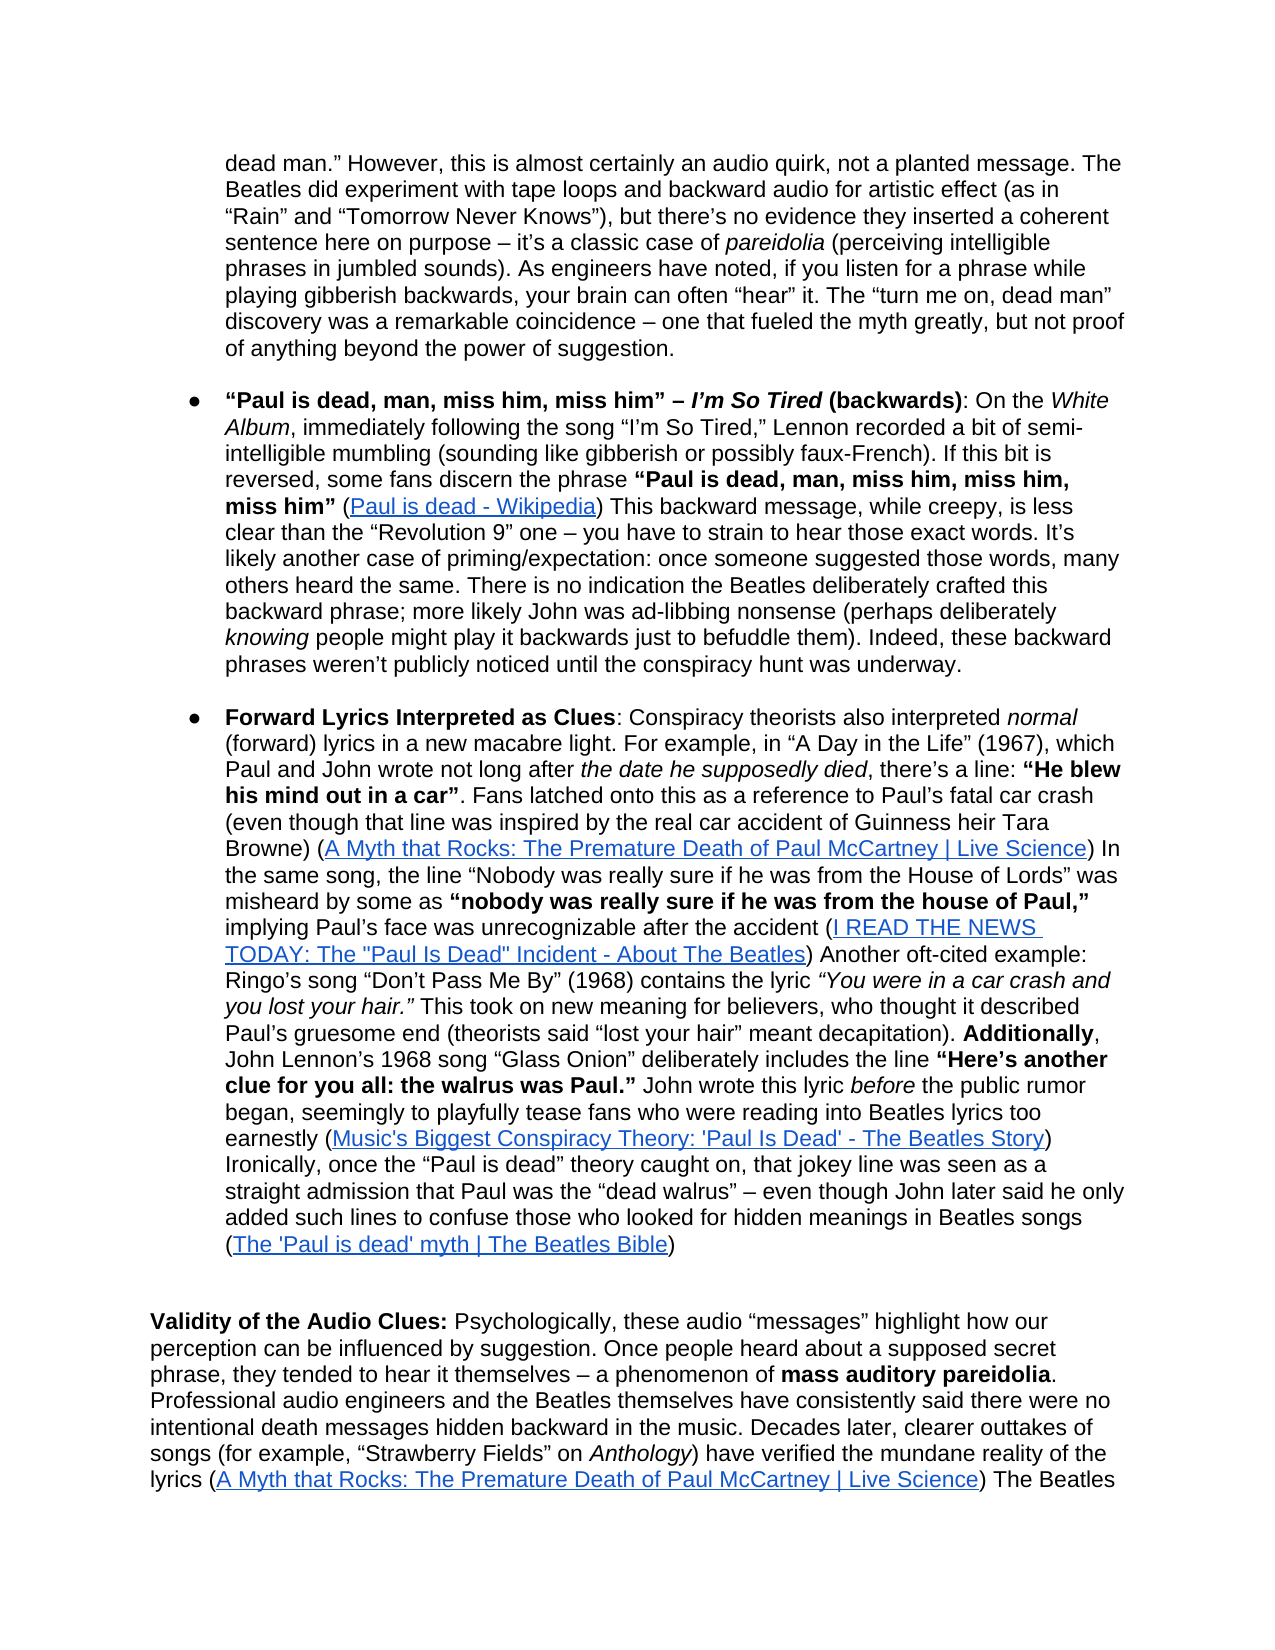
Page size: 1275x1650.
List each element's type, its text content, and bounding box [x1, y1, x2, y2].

list Forward Lyrics Interpreted as Clues: Conspiracy theorists also interpreted normal (forward) lyrics in a new macabre light. For example, in “A Day in the Life” (1967), which Paul and John wrote not long after the date he supposedly died, there’s a line: “He blew his mind out in a car”. Fans latched onto this as a reference to Paul’s fatal car crash (even though that line was inspired by the real car accident of Guinness heir Tara Browne) (A Myth that Rocks: The Premature Death of Paul McCartney | Live Science) In the same song, the line “Nobody was really sure if he was from the House of Lords” was misheard by some as “nobody was really sure if he was from the house of Paul,” implying Paul’s face was unrecognizable after the accident (I READ THE NEWS TODAY: The "Paul Is Dead" Incident - About The Beatles) Another oft-cited example: Ringo’s song “Don’t Pass Me By” (1968) contains the lyric “You were in a car crash and you lost your hair.” This took on new meaning for believers, who thought it described Paul’s gruesome end (theorists said “lost your hair” meant decapitation). Additionally, John Lennon’s 1968 song “Glass Onion” deliberately includes the line “Here’s another clue for you all: the walrus was Paul.” John wrote this lyric before the public rumor began, seemingly to playfully tease fans who were reading into Beatles lyrics too earnestly (Music's Biggest Conspiracy Theory: 'Paul Is Dead' - The Beatles Story) Ironically, once the “Paul is dead” theory caught on, that jokey line was seen as a straight admission that Paul was the “dead walrus” – even though John later said he only added such lines to confuse those who looked for hidden meanings in Beatles songs (The 'Paul is dead' myth | The Beatles Bible) [187, 703, 1125, 1283]
list “Paul is dead, man, miss him, miss him” – I’m So Tired (backwards): On the White Album, immediately following the song “I’m So Tired,” Lennon recorded a bit of semi-intelligible mumbling (sounding like gibberish or possibly faux-French). If this bit is reversed, some fans discern the phrase “Paul is dead, man, miss him, miss him, miss him” (Paul is dead - Wikipedia) This backward message, while creepy, is less clear than the “Revolution 9” one – you have to strain to hear those exact words. It’s likely another case of priming/expectation: once someone suggested those words, many others heard the same. There is no indication the Beatles deliberately crafted this backward phrase; more likely John was ad-libbing nonsense (perhaps deliberately knowing people might play it backwards just to befuddle them). Indeed, these backward phrases weren’t publicly noticed until the conspiracy hunt was underway. [187, 387, 1125, 703]
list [187, 150, 1125, 387]
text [150, 1308, 1125, 1493]
